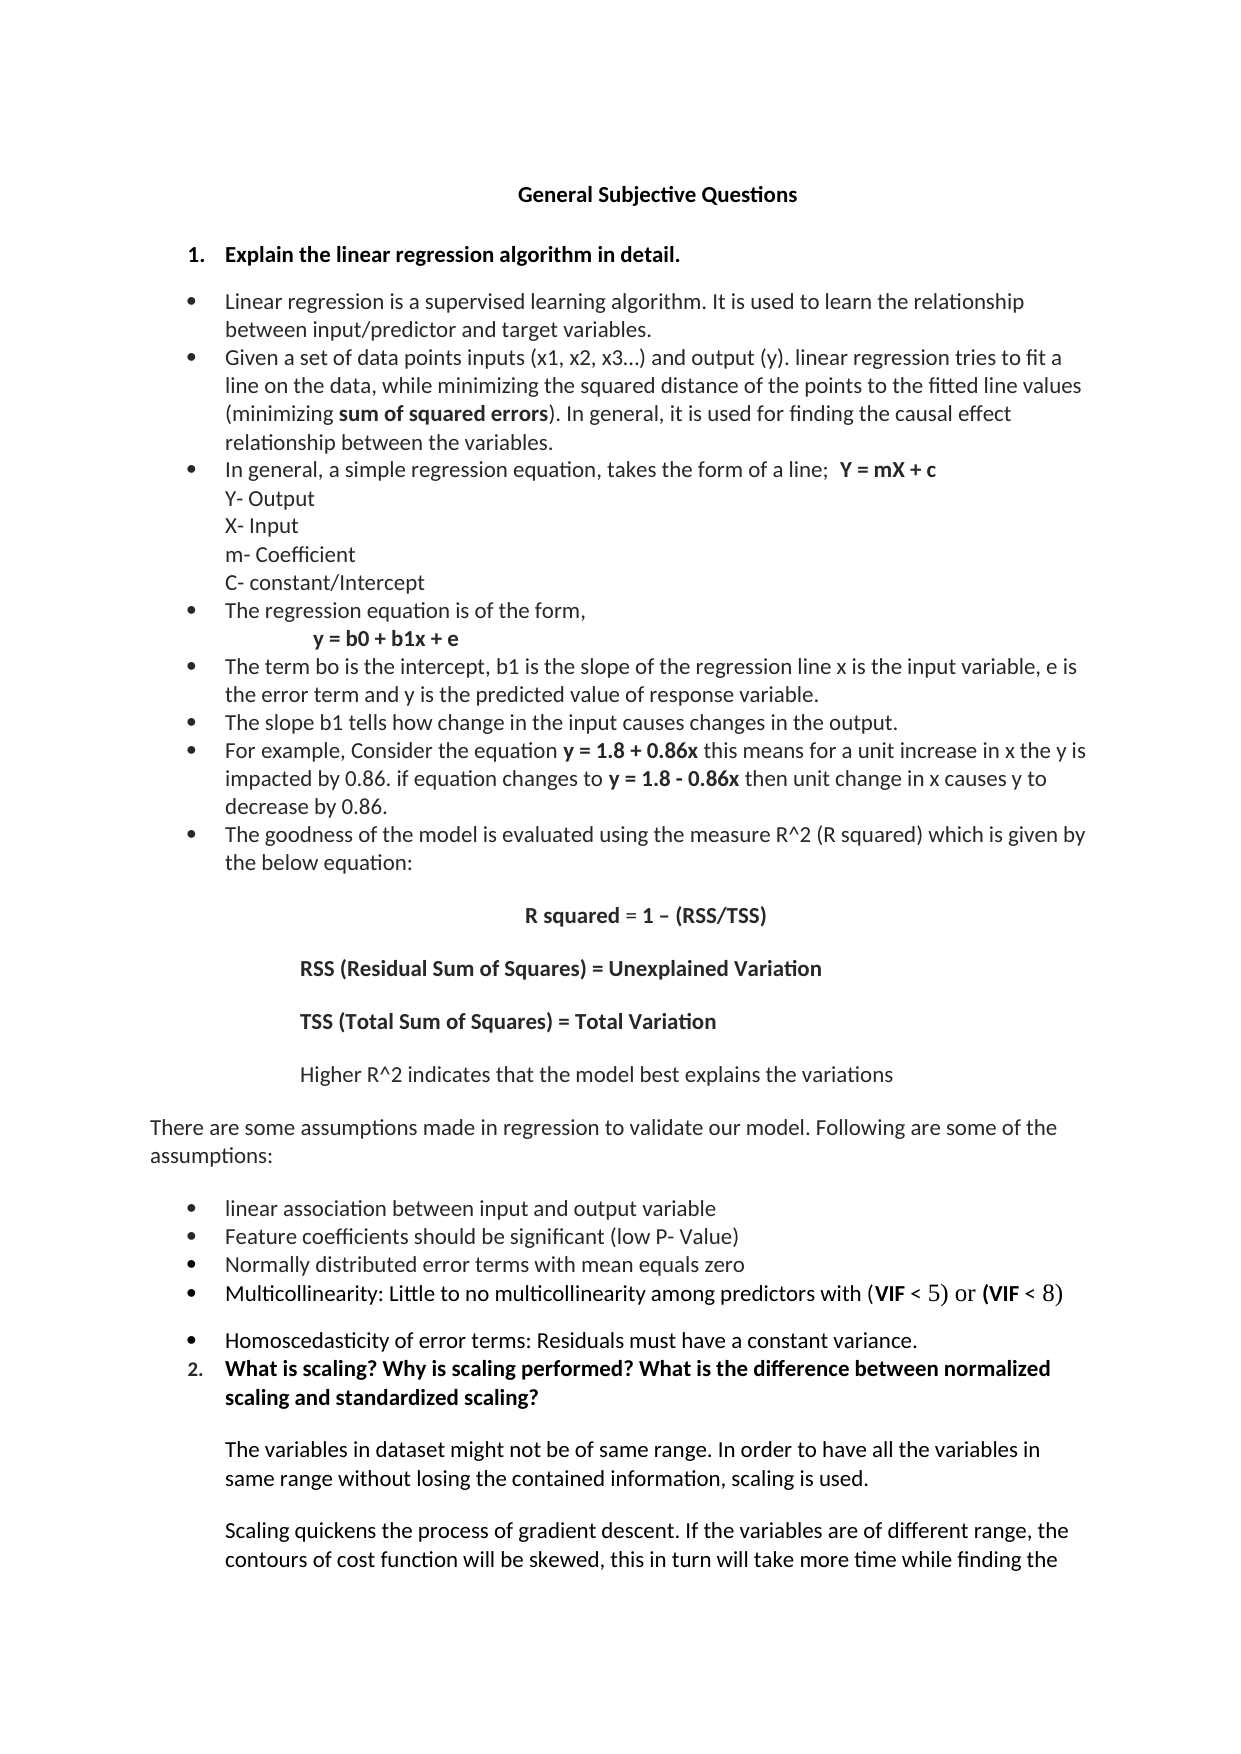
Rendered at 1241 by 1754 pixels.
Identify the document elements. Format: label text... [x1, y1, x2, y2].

text R squared = 1 – (RSS/TSS) [525, 901, 1090, 929]
text TSS (Total Sum of Squares) = Total Variation [150, 1007, 1090, 1035]
list The slope b1 tells how change in the input causes changes in the output. [187, 708, 1090, 736]
list Feature coefficients should be significant (low P- Value) [187, 1222, 1090, 1250]
list Given a set of data points inputs (x1, x2, x3…) and output (y). linear regression tries to fit a line on the data, while minimizing the squared distance of the points to the fitted line values (minimizing sum of squared errors). In general, it is used for finding the causal effect relationship between the variables. [187, 343, 1090, 456]
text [225, 1517, 1090, 1573]
list Multicollinearity: Little to no multicollinearity among predictors with (VIF < 5) or (VIF < 8) [187, 1278, 1090, 1307]
text Higher R^2 indicates that the model best explains the variations [300, 1060, 1090, 1088]
list What is scaling? Why is scaling performed? What is the difference between normalized scaling and standardized scaling? [187, 1354, 1090, 1411]
list Linear regression is a supervised learning algorithm. It is used to learn the relationship between input/predictor and target variables. [187, 287, 1090, 343]
list For example, Consider the equation y = 1.8 + 0.86x this means for a unit increase in x the y is impacted by 0.86. if equation changes to y = 1.8 - 0.86x then unit change in x causes y to decrease by 0.86. [187, 736, 1090, 820]
text The variables in dataset might not be of same range. In order to have all the variables in same range without losing the contained information, scaling is used. [225, 1436, 1090, 1492]
list Explain the linear regression algorithm in detail. [187, 241, 1090, 269]
list The term bo is the intercept, b1 is the slope of the regression line x is the input variable, e is the error term and y is the predicted value of response variable. [187, 652, 1090, 708]
text There are some assumptions made in regression to validate our model. Following are some of the assumptions: [150, 1113, 1090, 1169]
list In general, a simple regression equation, takes the form of a line; Y = mX + c Y- Output X- Input m- Coefficient C- constant/Intercept [187, 456, 1090, 596]
list The regression equation is of the form, y = b0 + b1x + e [187, 596, 1090, 652]
text RSS (Residual Sum of Squares) = Unexplained Variation [150, 954, 1090, 982]
list General Subjective Questions [225, 180, 1090, 208]
list Homoscedasticity of error terms: Residuals must have a constant variance. [187, 1327, 1090, 1354]
list The goodness of the model is evaluated using the measure R^2 (R squared) which is given by the below equation: [187, 820, 1090, 876]
list linear association between input and output variable [187, 1194, 1090, 1222]
list Normally distributed error terms with mean equals zero [187, 1250, 1090, 1278]
